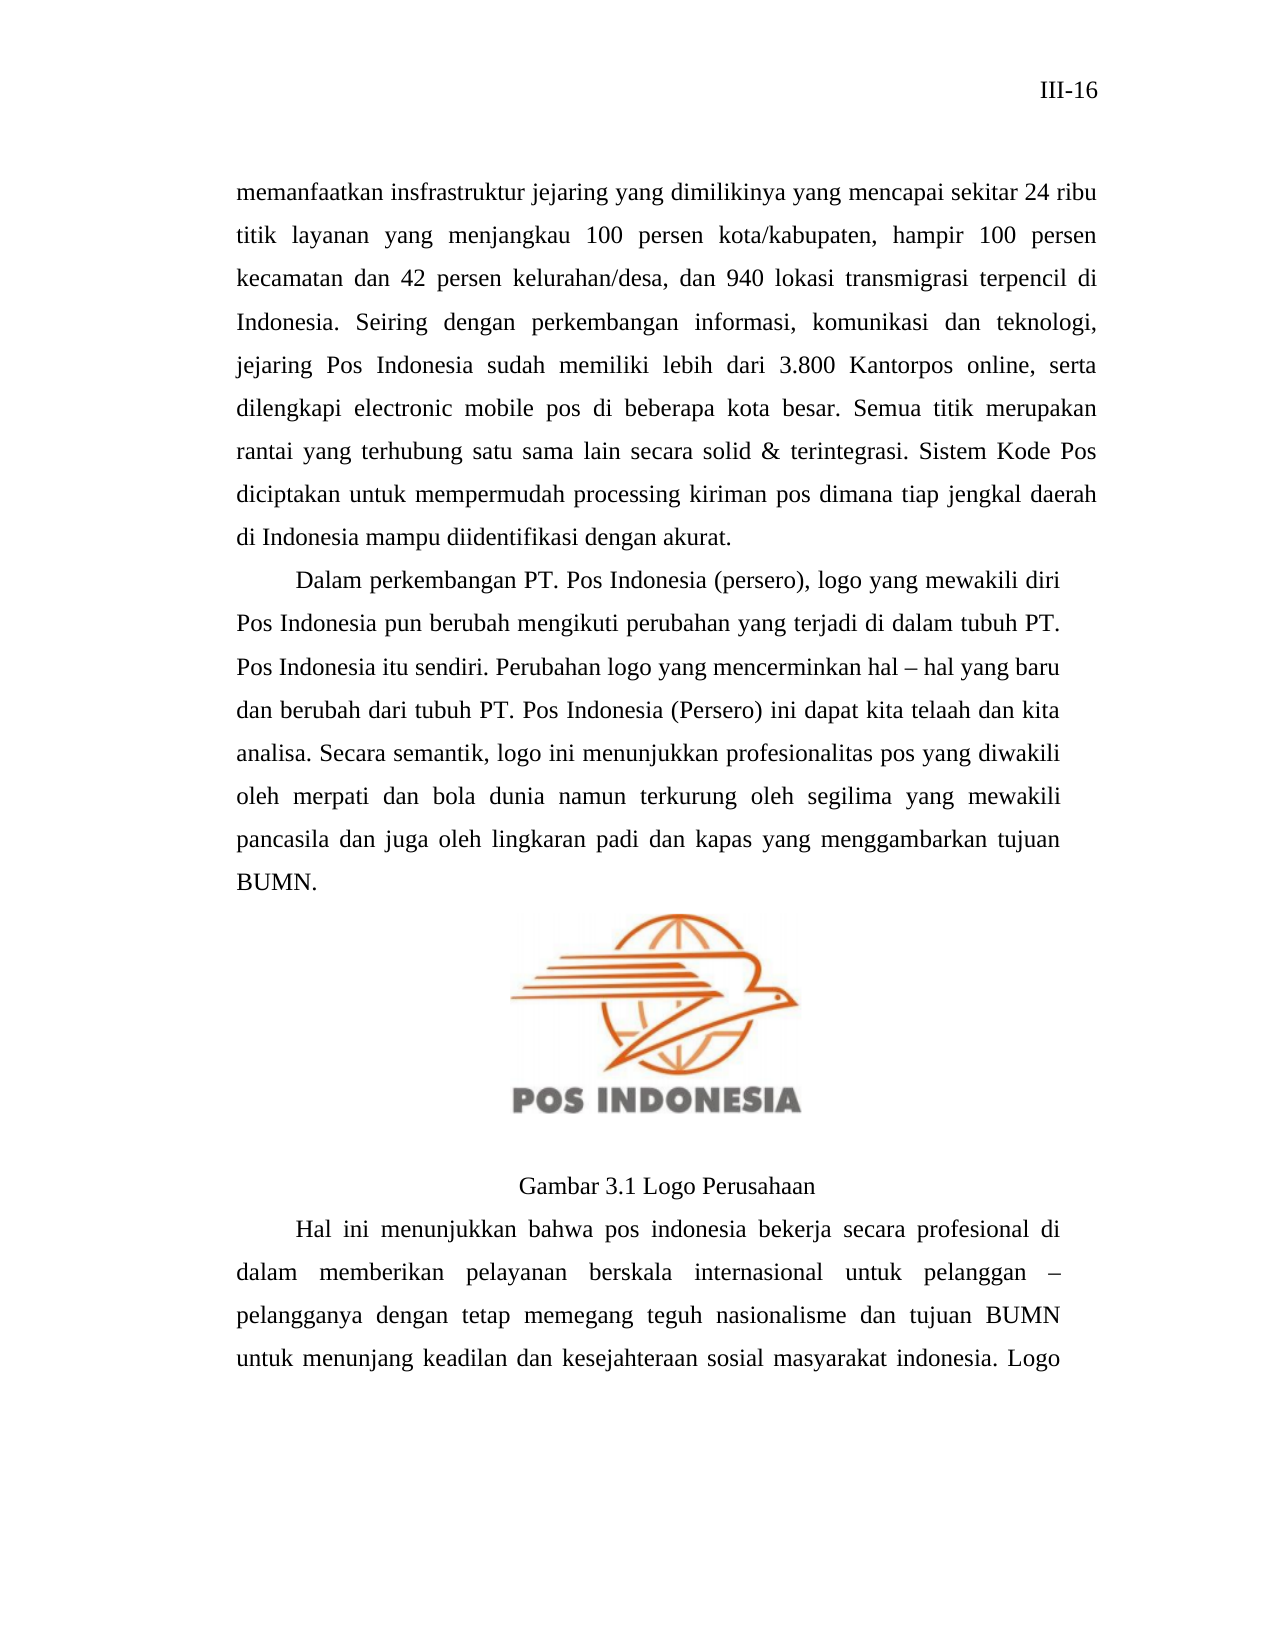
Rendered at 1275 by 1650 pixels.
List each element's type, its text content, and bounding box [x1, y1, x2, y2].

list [236, 177, 1098, 551]
list Dalam perkembangan PT. Pos Indonesia (persero), logo yang mewakili diri Pos Indonesia pun berubah mengikuti perubahan yang terjadi di dalam tubuh PT. Pos Indonesia itu sendiri. Perubahan logo yang mencerminkan hal – hal yang baru dan berubah dari tubuh PT. Pos Indonesia (Persero) ini dapat kita telaah dan kita analisa. Secara semantik, logo ini menunjukkan profesionalitas pos yang diwakili oleh merpati dan bola dunia namun terkurung oleh segilima yang mewakili pancasila dan juga oleh lingkaran padi dan kapas yang menggambarkan tujuan BUMN. [236, 565, 1061, 896]
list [236, 1214, 1061, 1372]
picture [418, 898, 943, 1143]
